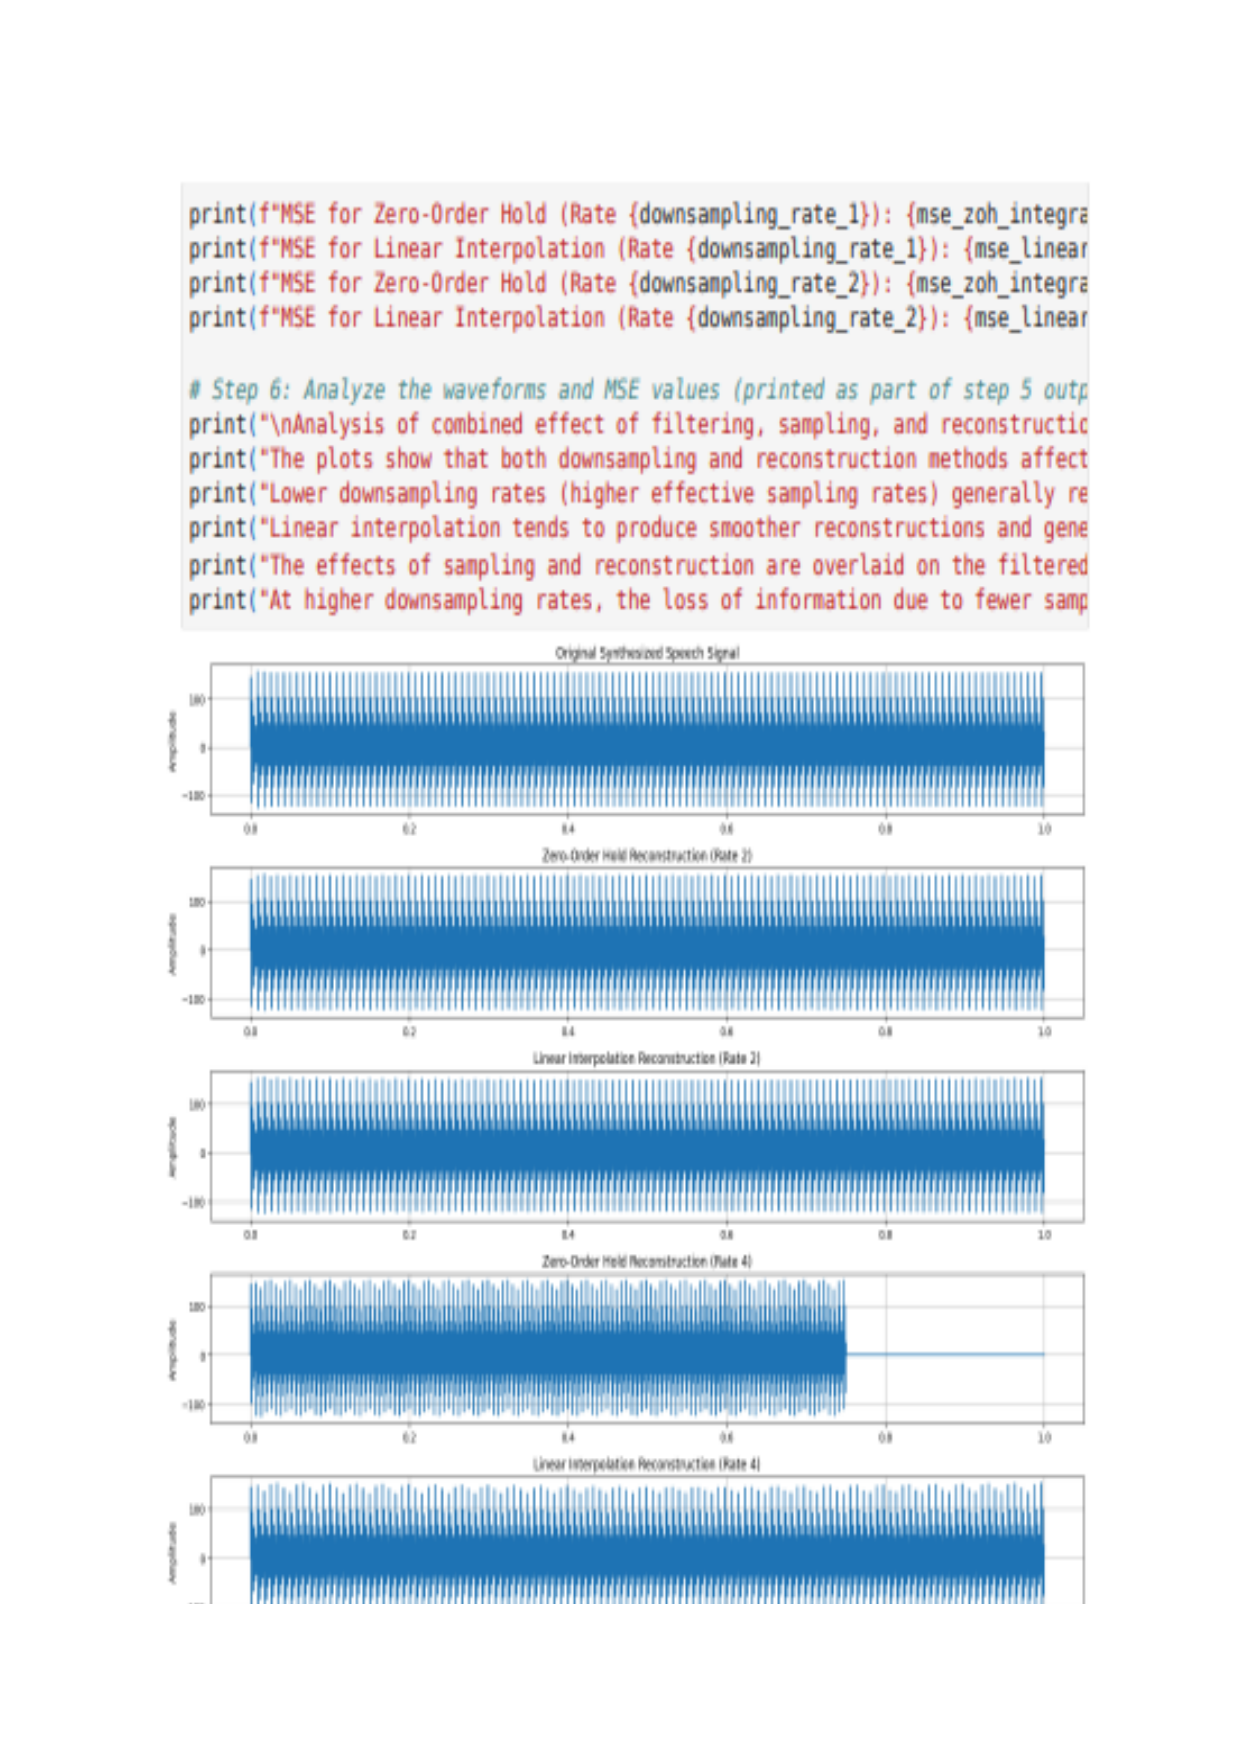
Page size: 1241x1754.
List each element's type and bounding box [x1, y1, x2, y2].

picture [150, 150, 1117, 1604]
